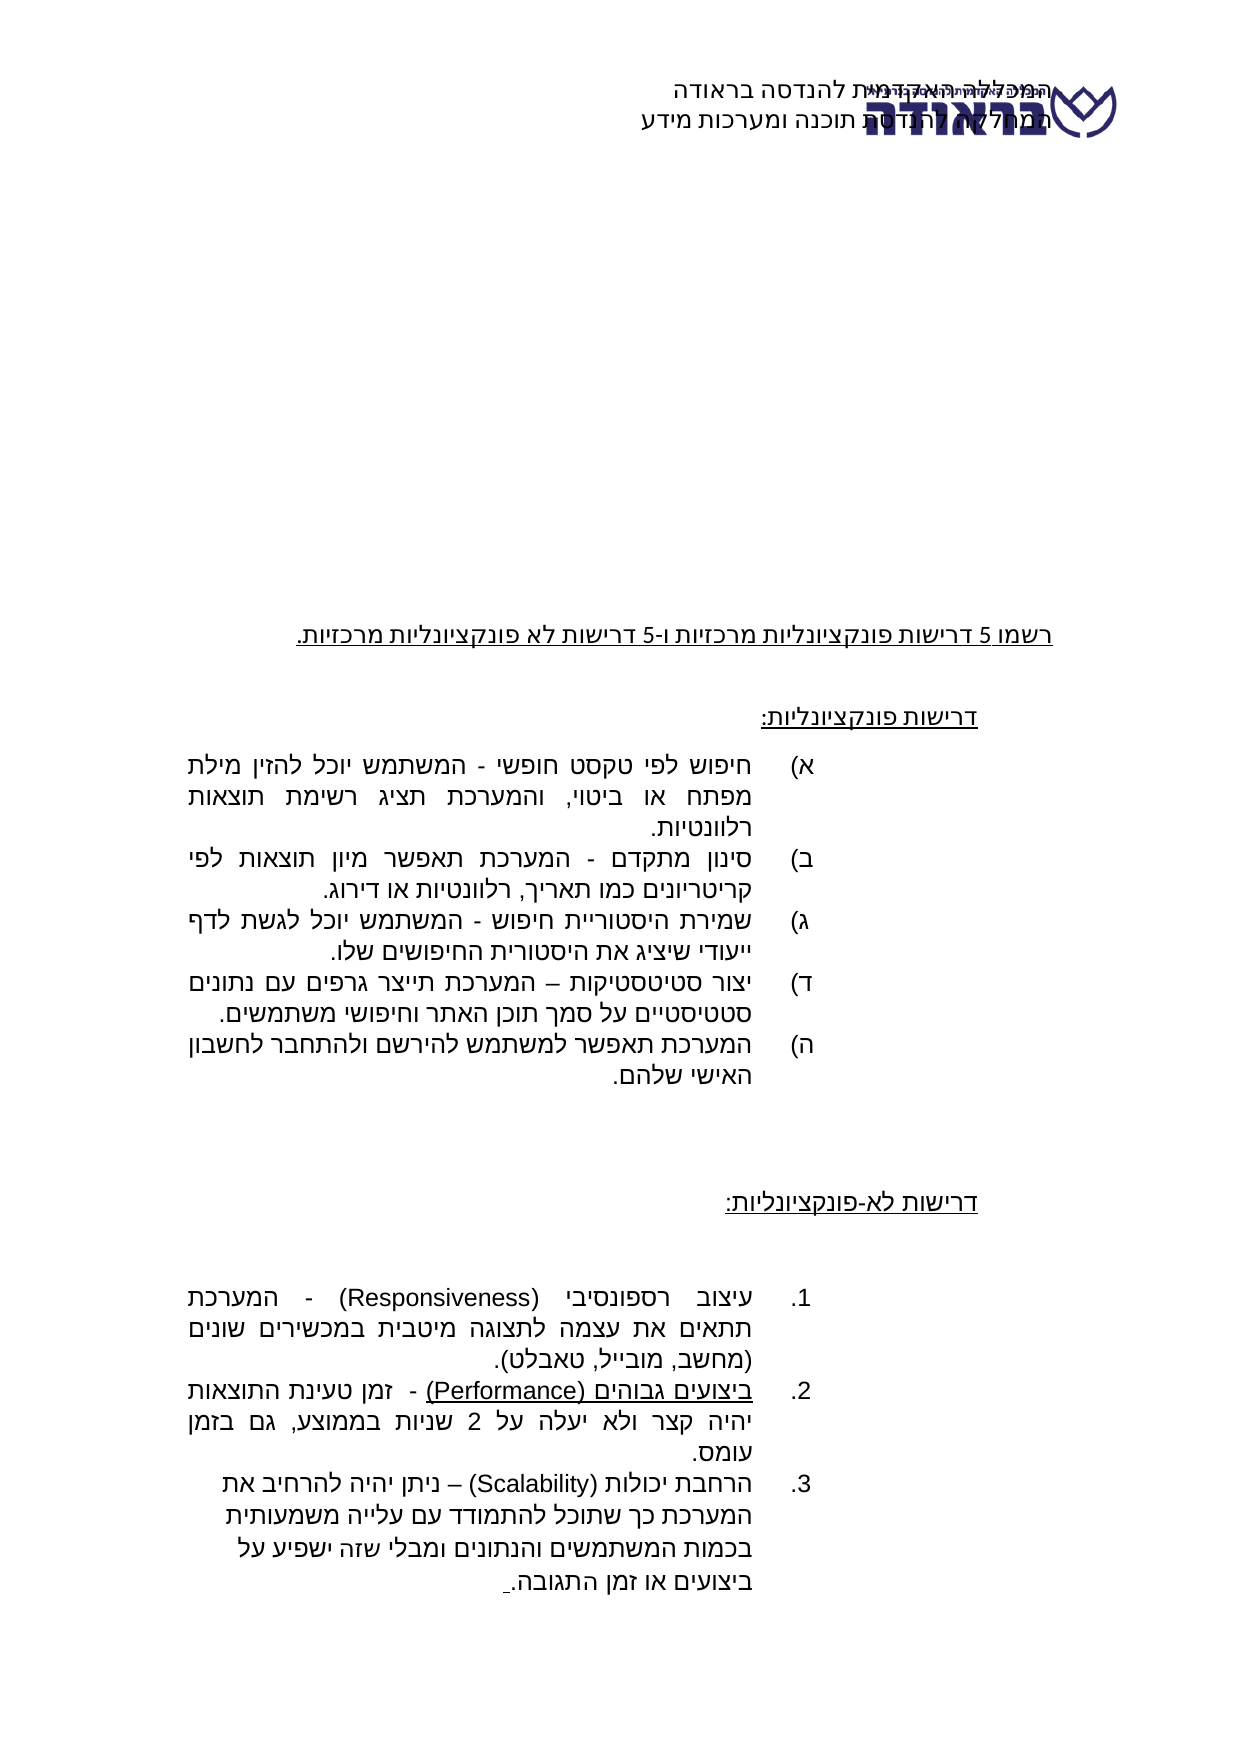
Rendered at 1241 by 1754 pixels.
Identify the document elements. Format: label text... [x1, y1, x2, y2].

picture [858, 79, 1123, 143]
text דרישות פונקציונליות: [187, 701, 978, 732]
list שמירת היסטוריית חיפוש - המשתמש יוכל לגשת לדף ייעודי שיציג את היסטורית החיפושים שלו. [187, 906, 790, 966]
list סינון מתקדם - המערכת תאפשר מיון תוצאות לפי קריטריונים כמו תאריך, רלוונטיות או דירוג. [187, 844, 790, 904]
list ביצועים גבוהים (Performance) - זמן טעינת התוצאות יהיה קצר ולא יעלה על 2 שניות בממוצע, גם בזמן עומס. [187, 1376, 790, 1467]
list עיצוב רספונסיבי (Responsiveness) - המערכת תתאים את עצמה לתצוגה מיטבית במכשירים שונים (מחשב, מובייל, טאבלט). [187, 1283, 790, 1374]
text רשמו 5 דרישות פונקציונליות מרכזיות ו-5 דרישות לא פונקציונליות מרכזיות. [187, 619, 1053, 649]
list יצור סטיטסטיקות – המערכת תייצר גרפים עם נתונים סטטיסטיים על סמך תוכן האתר וחיפושי משתמשים. [187, 968, 790, 1028]
list המערכת תאפשר למשתמש להירשם ולהתחבר לחשבון האישי שלהם. [187, 1030, 790, 1090]
text דרישות לא-פונקציונליות: [187, 1188, 978, 1216]
list חיפוש לפי טקסט חופשי - המשתמש יוכל להזין מילת מפתח או ביטוי, והמערכת תציג רשימת תוצאות רלוונטיות. [187, 751, 790, 842]
list הרחבת יכולות (Scalability) – ניתן יהיה להרחיב את המערכת כך שתוכל להתמודד עם עלייה משמעותית בכמות המשתמשים והנתונים ומבלי שזה ישפיע על ביצועים או זמן התגובה. [187, 1469, 790, 1597]
